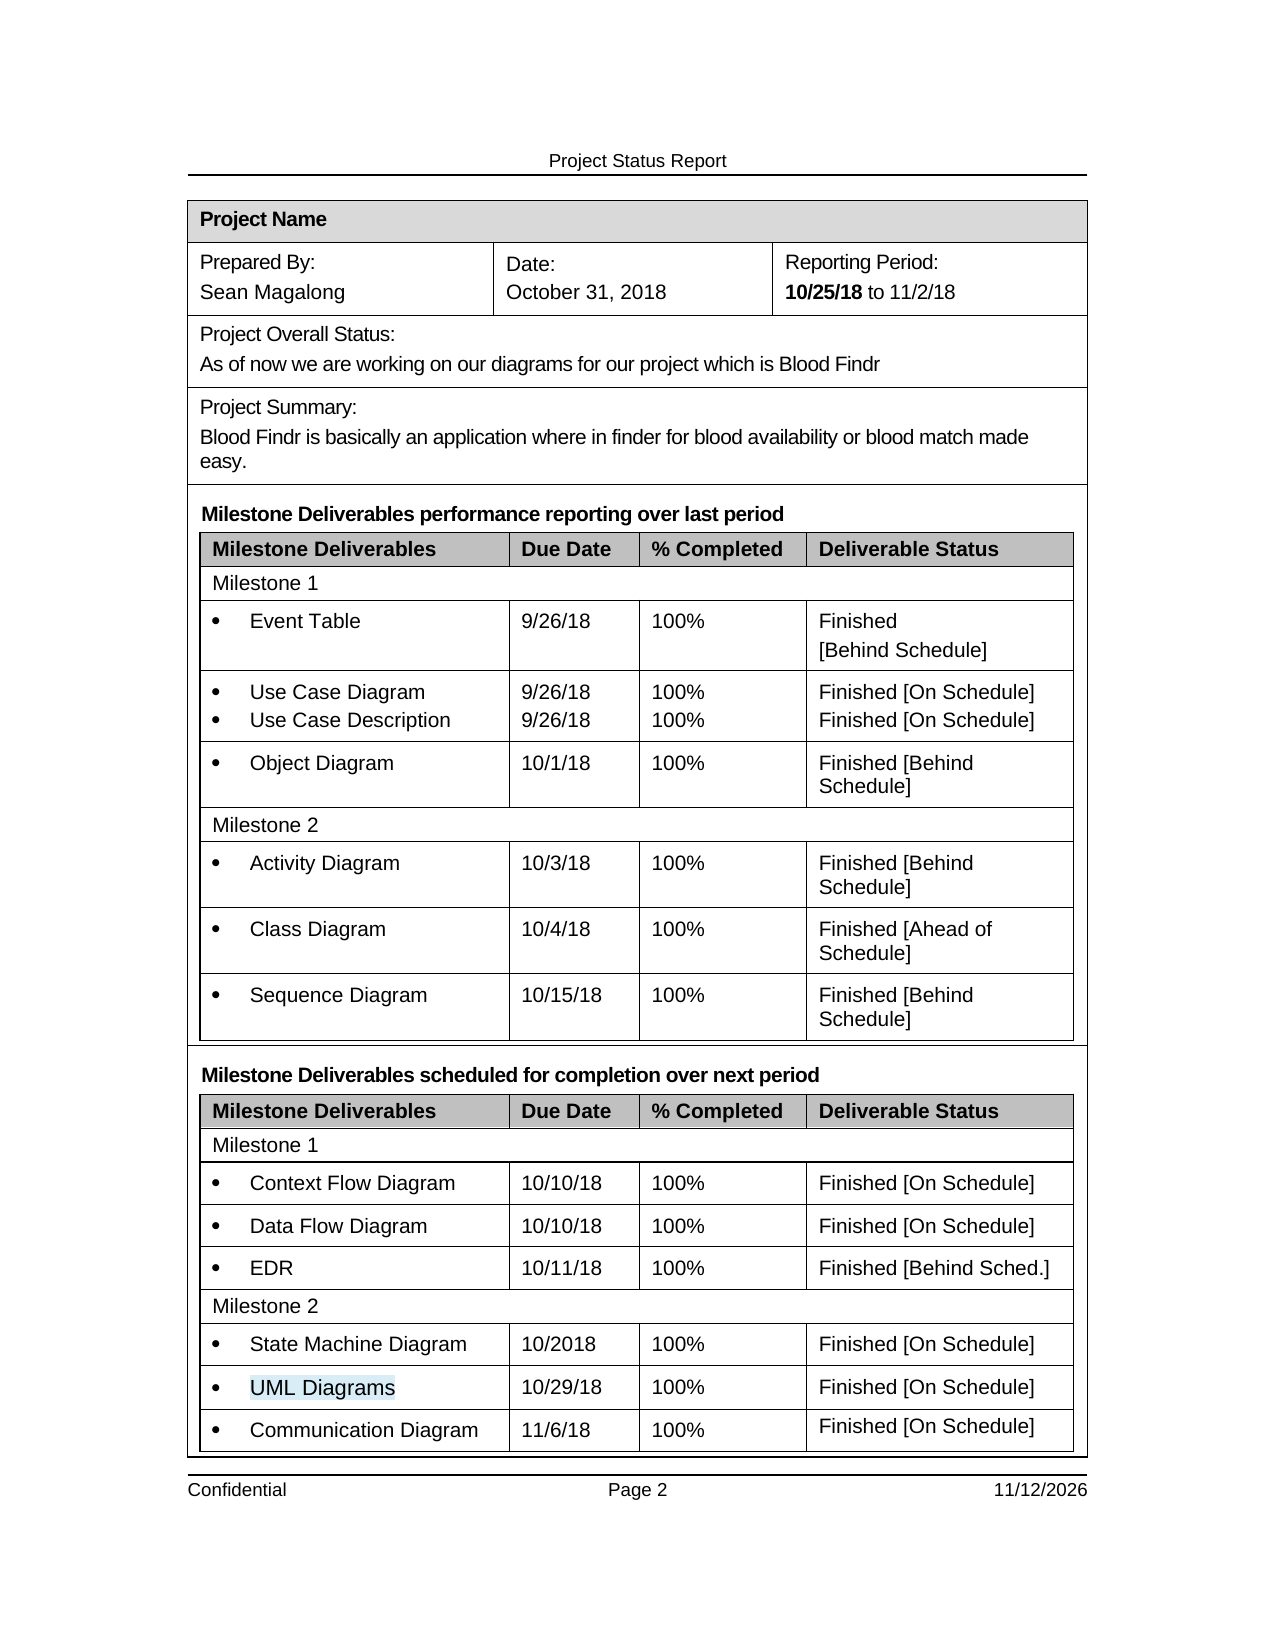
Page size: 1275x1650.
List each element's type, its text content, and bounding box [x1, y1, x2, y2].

table_cell Date: October 31, 2018 [494, 243, 772, 314]
table_cell Project Summary: Blood Findr is basically an application where in finder for blood availability or blood match made easy. [188, 388, 1087, 483]
table_cell Prepared By: Sean Magalong [188, 243, 493, 314]
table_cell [188, 1046, 1087, 1456]
table_cell Reporting Period: 10/25/18 to 11/2/18 [773, 243, 1087, 314]
table_cell Milestone Deliverables performance reporting over last period [188, 485, 1087, 1045]
table_cell Project Overall Status: As of now we are working on our diagrams for our project which is Blood Findr [188, 316, 1087, 387]
table_header Project Name [188, 201, 1087, 242]
